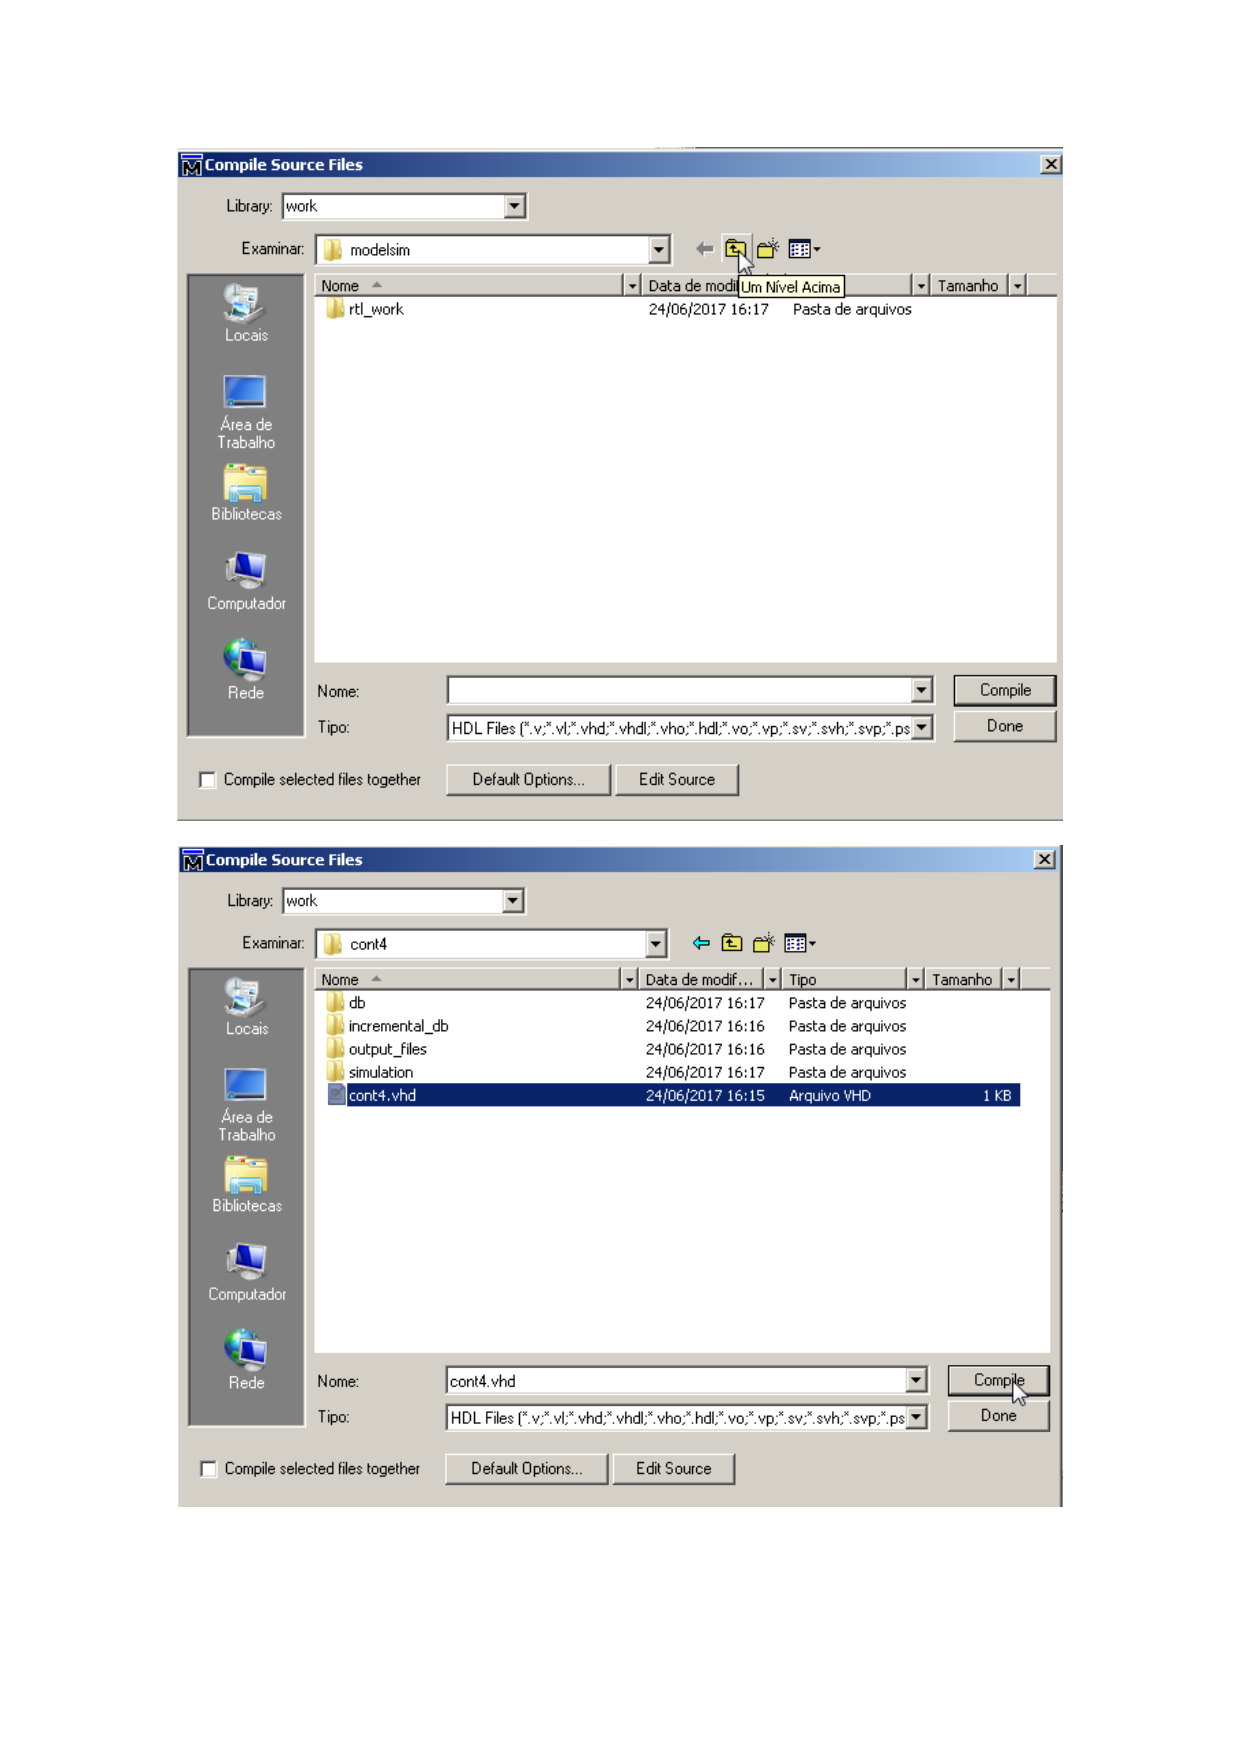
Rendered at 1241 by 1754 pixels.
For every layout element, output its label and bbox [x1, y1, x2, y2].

picture [177, 147, 1063, 821]
picture [177, 845, 1063, 1507]
